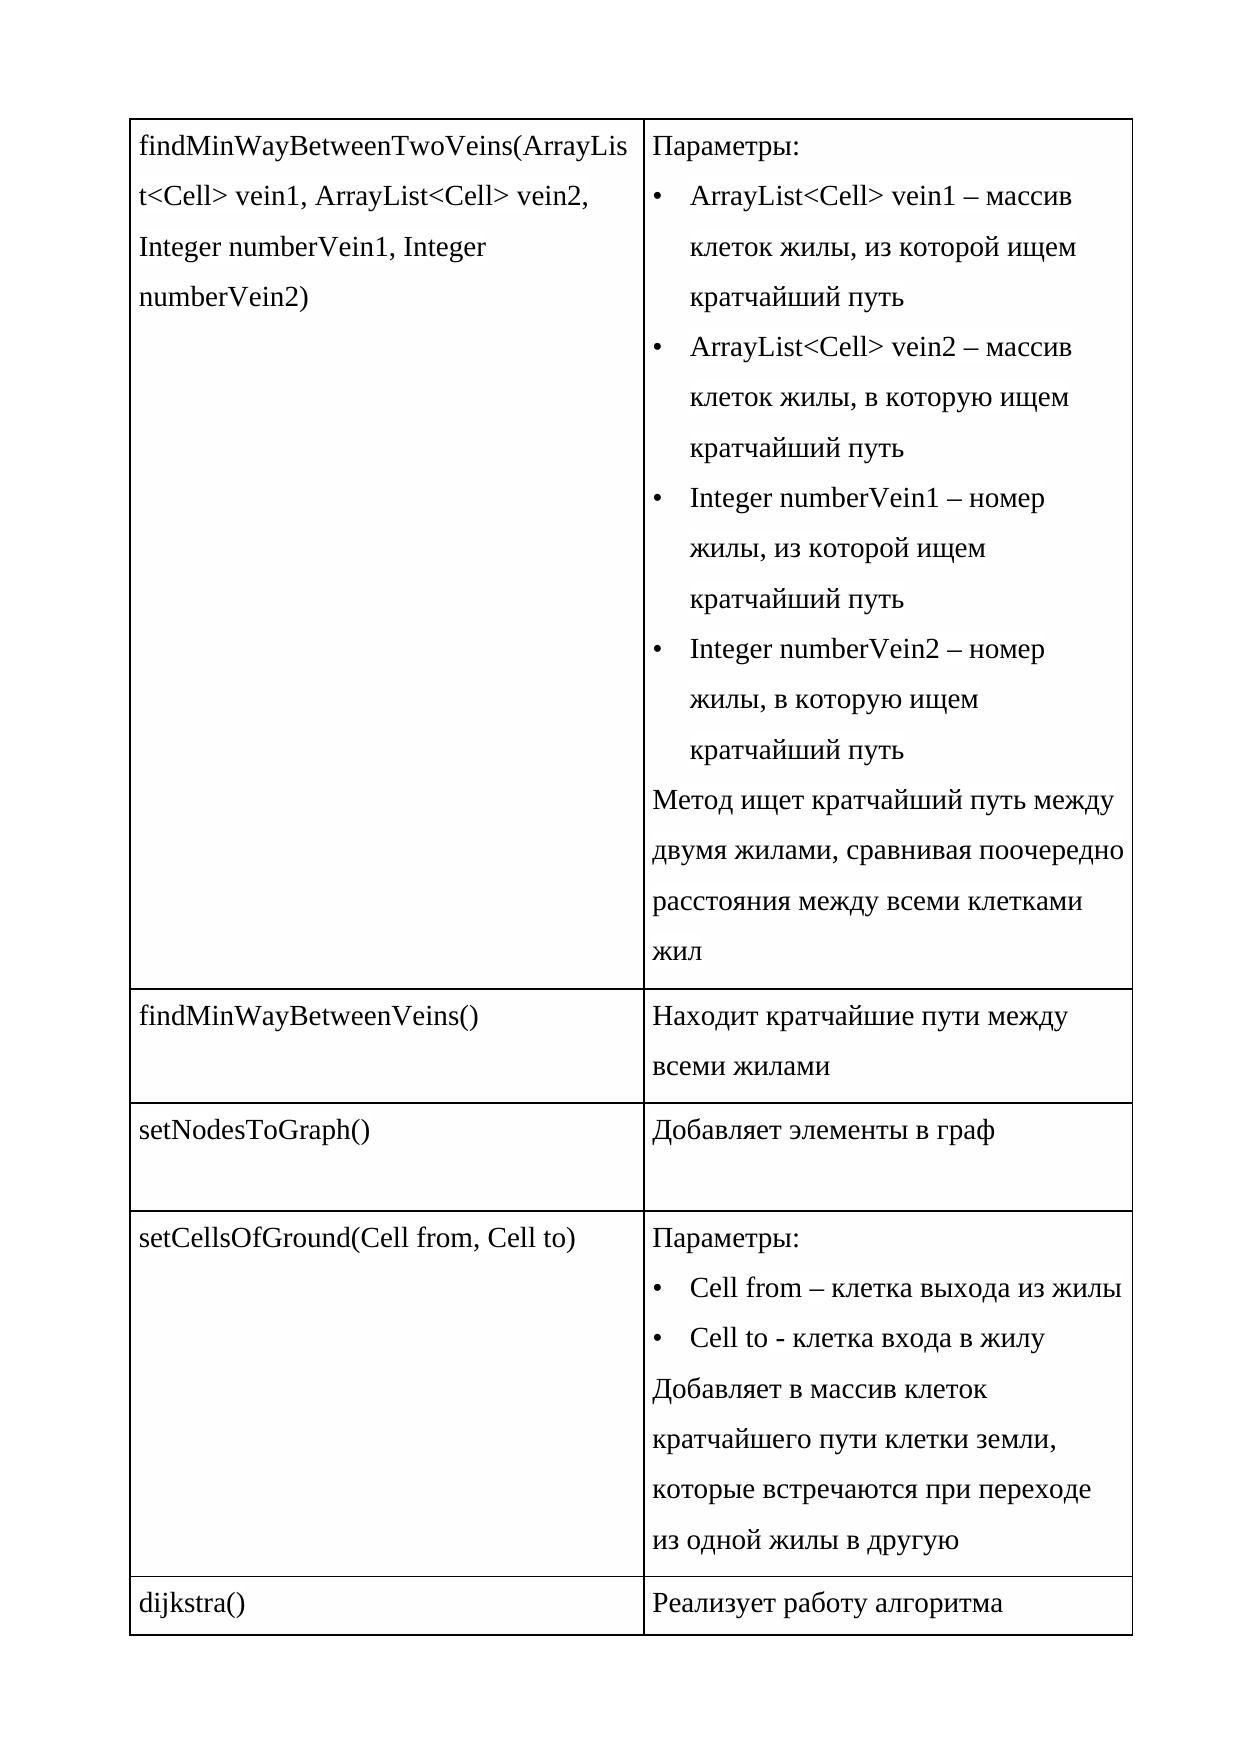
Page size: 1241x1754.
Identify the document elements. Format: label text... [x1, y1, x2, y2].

table_cell dijkstra() [131, 1577, 643, 1634]
table_cell Находит кратчайшие пути между всеми жилами [645, 990, 1132, 1102]
table_cell findMinWayBetweenVeins() [131, 990, 643, 1102]
table_cell setCellsOfGround(Cell from, Cell to) [131, 1212, 643, 1576]
table_cell Параметры: Cell from – клетка выхода из жилы Cell to - клетка входа в жилу Добавляет в массив клеток кратчайшего пути клетки земли, которые встречаются при переходе из одной жилы в другую [645, 1212, 1132, 1576]
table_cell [645, 1577, 1132, 1634]
table_cell findMinWayBetweenTwoVeins(ArrayList<Cell> vein1, ArrayList<Cell> vein2, Integer numberVein1, Integer numberVein2) [131, 120, 643, 988]
table_cell Параметры: ArrayList<Cell> vein1 – массив клеток жилы, из которой ищем кратчайший путь ArrayList<Cell> vein2 – массив клеток жилы, в которую ищем кратчайший путь Integer numberVein1 – номер жилы, из которой ищем кратчайший путь Integer numberVein2 – номер жилы, в которую ищем кратчайший путь Метод ищет кратчайший путь между двумя жилами, сравнивая поочередно расстояния между всеми клетками жил [645, 120, 1132, 988]
table_cell setNodesToGraph() [131, 1104, 643, 1210]
table_cell Добавляет элементы в граф [645, 1104, 1132, 1210]
